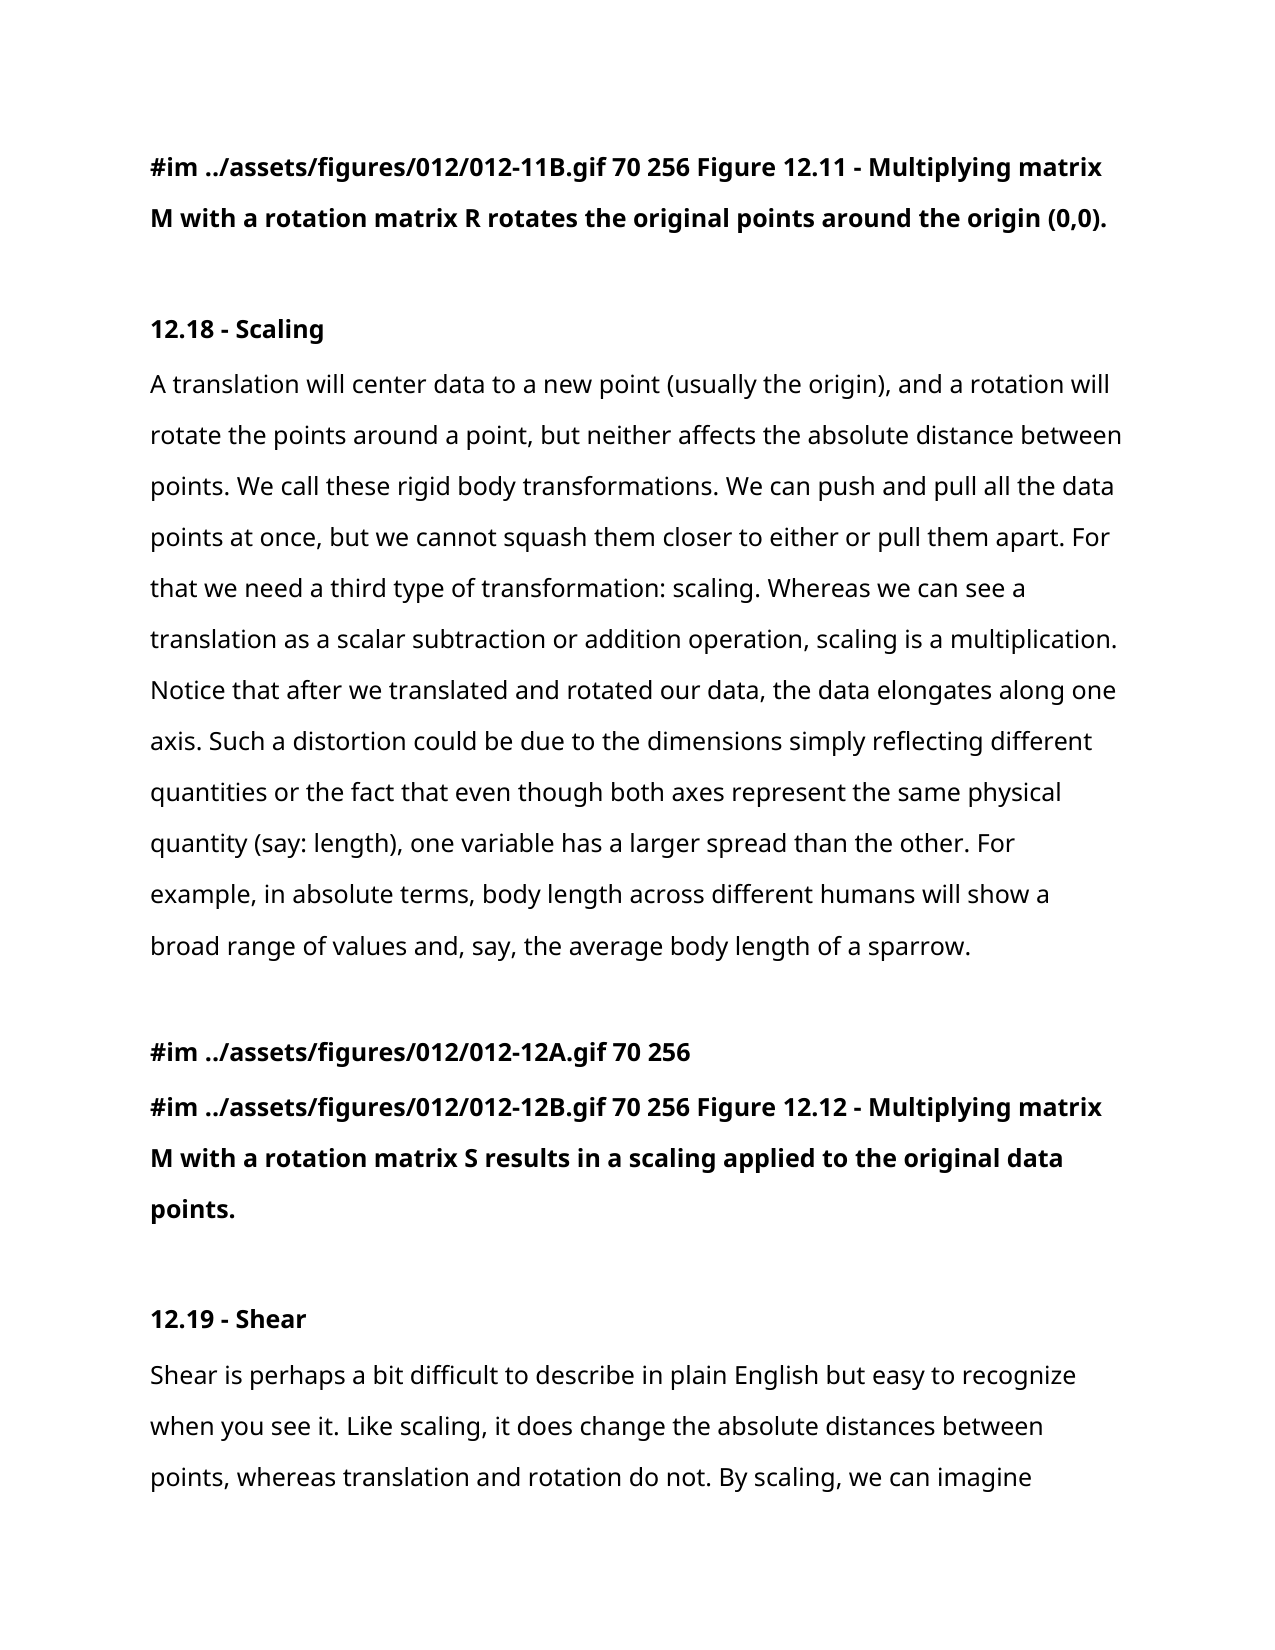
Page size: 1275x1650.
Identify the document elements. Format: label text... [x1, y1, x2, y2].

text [150, 1357, 1125, 1493]
subtitle #im ../assets/figures/012/012-11B.gif 70 256 Figure 12.11 - Multiplying matrix M with a rotation matrix R rotates the original points around the origin (0,0). [150, 150, 1125, 235]
subtitle #im ../assets/figures/012/012-12A.gif 70 256 [150, 1034, 1125, 1068]
subtitle #im ../assets/figures/012/012-12B.gif 70 256 Figure 12.12 - Multiplying matrix M with a rotation matrix S results in a scaling applied to the original data points. [150, 1089, 1125, 1226]
subtitle 12.18 - Scaling [150, 311, 1125, 346]
subtitle 12.19 - Shear [150, 1302, 1125, 1336]
text A translation will center data to a new point (usually the origin), and a rotation will rotate the points around a point, but neither affects the absolute distance between points. We call these rigid body transformations. We can push and pull all the data points at once, but we cannot squash them closer to either or pull them apart. For that we need a third type of transformation: scaling. Whereas we can see a translation as a scalar subtraction or addition operation, scaling is a multiplication. Notice that after we translated and rotated our data, the data elongates along one axis. Such a distortion could be due to the dimensions simply reflecting different quantities or the fact that even though both axes represent the same physical quantity (say: length), one variable has a larger spread than the other. For example, in absolute terms, body length across different humans will show a broad range of values and, say, the average body length of a sparrow. [150, 367, 1125, 962]
